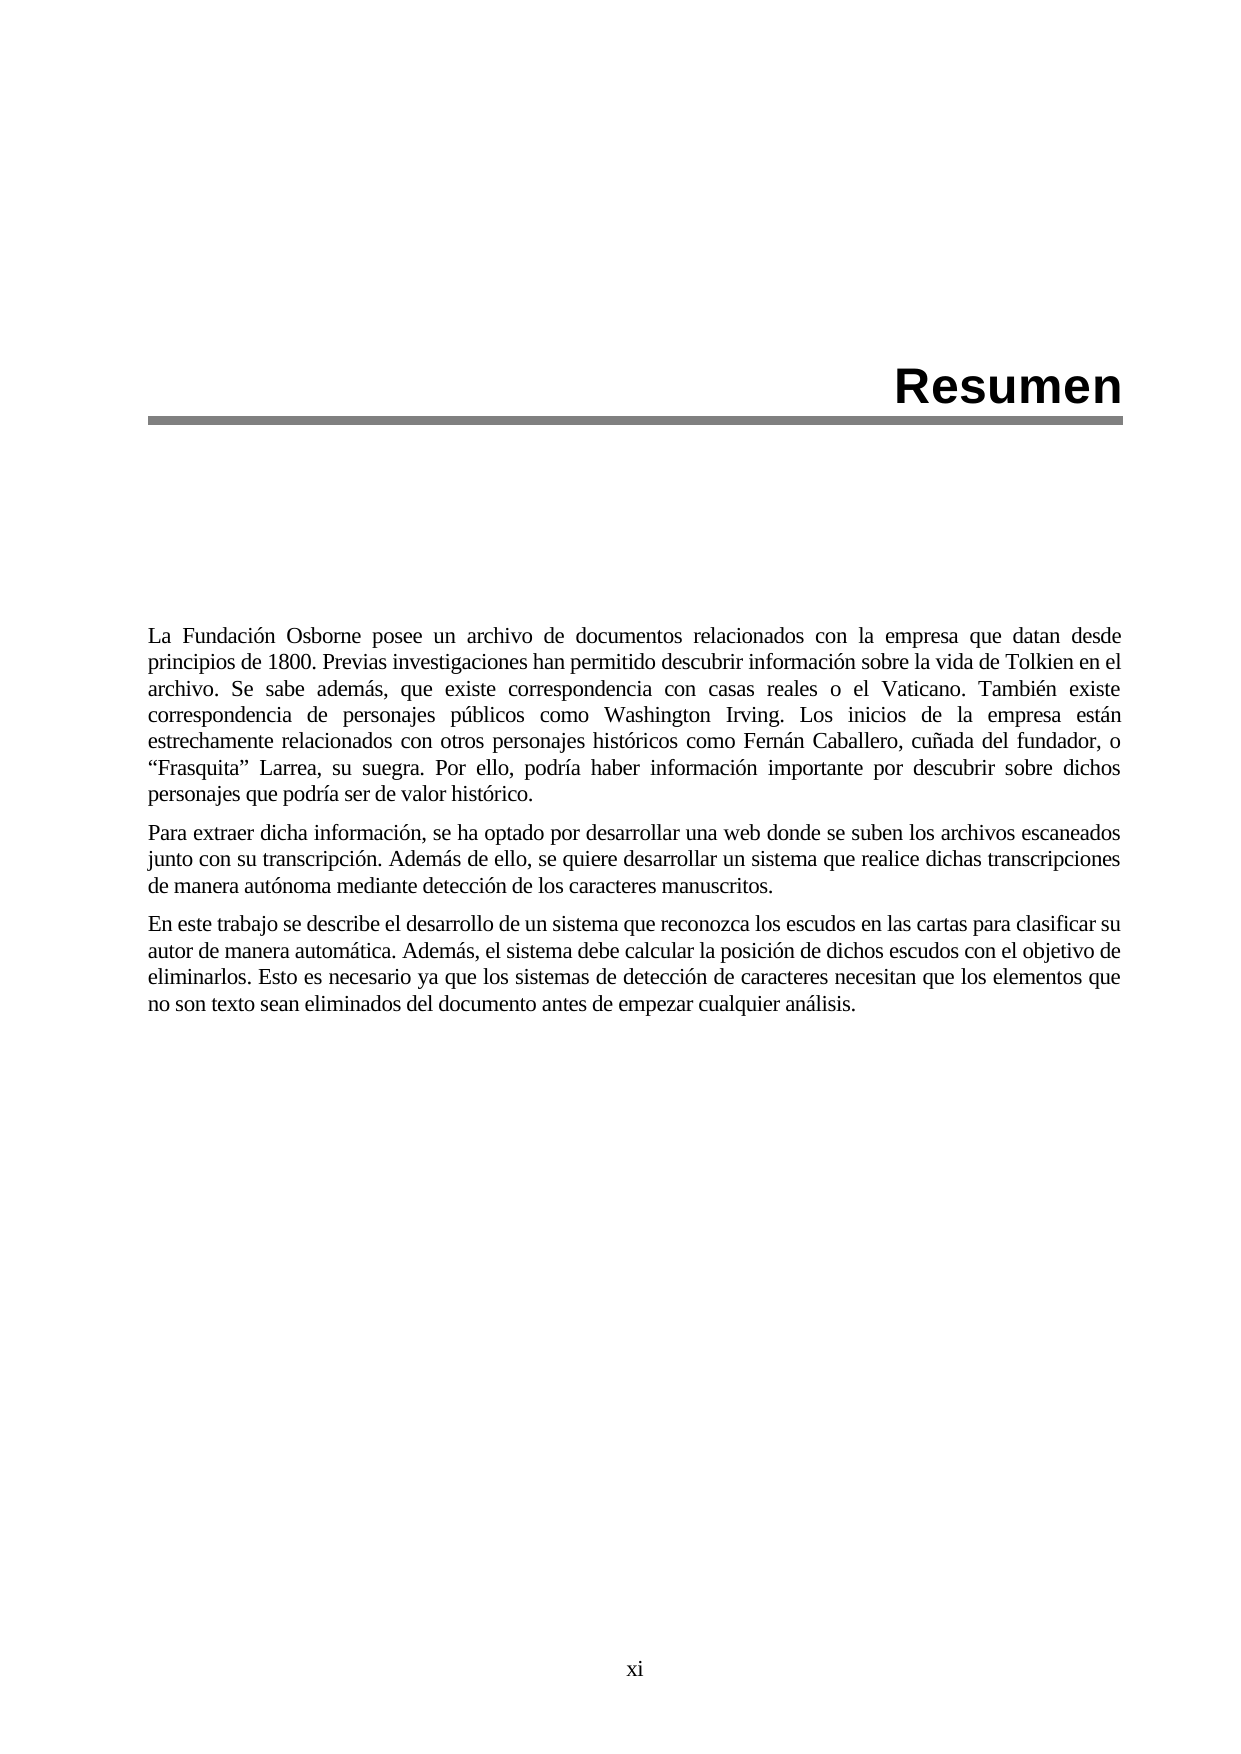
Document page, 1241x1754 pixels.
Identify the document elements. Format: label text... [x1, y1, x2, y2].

text La Fundación Osborne posee un archivo de documentos relacionados con la empresa que datan desde principios de 1800. Previas investigaciones han permitido descubrir información sobre la vida de Tolkien en el archivo. Se sabe además, que existe correspondencia con casas reales o el Vaticano. También existe correspondencia de personajes públicos como Washington Irving. Los inicios de la empresa están estrechamente relacionados con otros personajes históricos como Fernán Caballero, cuñada del fundador, o “Frasquita” Larrea, su suegra. Por ello, podría haber información importante por descubrir sobre dichos personajes que podría ser de valor histórico. [148, 622, 1122, 806]
text Para extraer dicha información, se ha optado por desarrollar una web donde se suben los archivos escaneados junto con su transcripción. Además de ello, se quiere desarrollar un sistema que realice dichas transcripciones de manera autónoma mediante detección de los caracteres manuscritos. [148, 819, 1122, 898]
text En este trabajo se describe el desarrollo de un sistema que reconozca los escudos en las cartas para clasificar su autor de manera automática. Además, el sistema debe calcular la posición de dichos escudos con el objetivo de eliminarlos. Esto es necesario ya que los sistemas de detección de caracteres necesitan que los elementos que no son texto sean eliminados del documento antes de empezar cualquier análisis. [148, 911, 1122, 1016]
text Resumen [148, 356, 1123, 416]
